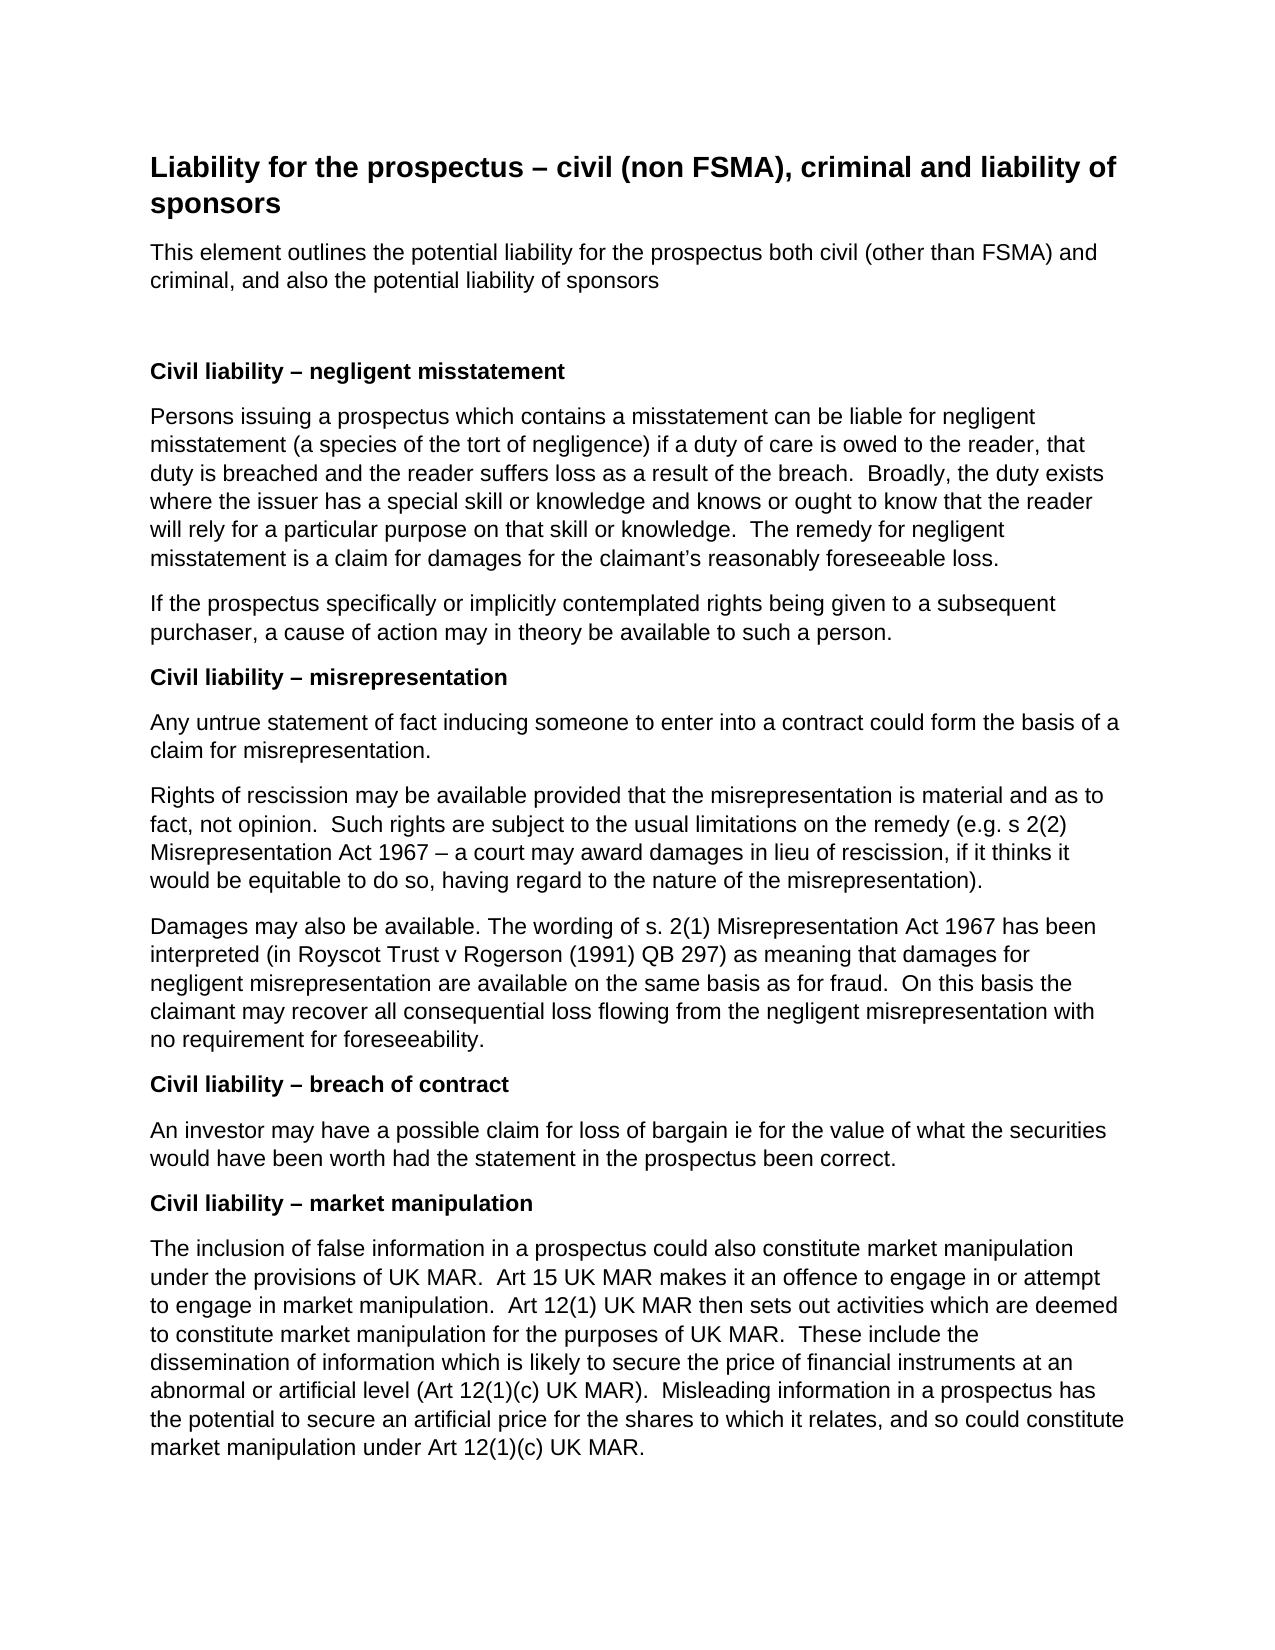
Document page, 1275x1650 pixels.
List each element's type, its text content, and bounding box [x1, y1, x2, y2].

text An investor may have a possible claim for loss of bargain ie for the value of what the securities would have been worth had the statement in the prospectus been correct. [150, 1117, 1125, 1171]
text Civil liability – negligent misstatement [150, 358, 1125, 384]
text Any untrue statement of fact inducing someone to enter into a contract could form the basis of a claim for misrepresentation. [150, 709, 1125, 763]
text Liability for the prospectus – civil (non FSMA), criminal and liability of sponsors [150, 150, 1125, 220]
text Civil liability – market manipulation [150, 1190, 1125, 1216]
text Rights of rescission may be available provided that the misrepresentation is material and as to fact, not opinion. Such rights are subject to the usual limitations on the remedy (e.g. s 2(2) Misrepresentation Act 1967 – a court may award damages in lieu of rescission, if it thinks it would be equitable to do so, having regard to the nature of the misrepresentation). [150, 782, 1125, 894]
text This element outlines the potential liability for the prospectus both civil (other than FSMA) and criminal, and also the potential liability of sponsors [150, 239, 1125, 294]
text Civil liability – misrepresentation [150, 663, 1125, 690]
text If the prospectus specifically or implicitly contemplated rights being given to a subsequent purchaser, a cause of action may in theory be available to such a person. [150, 590, 1125, 645]
text Damages may also be available. The wording of s. 2(1) Misrepresentation Act 1967 has been interpreted (in Royscot Trust v Rogerson (1991) QB 297) as meaning that damages for negligent misrepresentation are available on the same basis as for fraud. On this basis the claimant may recover all consequential loss flowing from the negligent misrepresentation with no requirement for foreseeability. [150, 913, 1125, 1053]
text Persons issuing a prospectus which contains a misstatement can be liable for negligent misstatement (a species of the tort of negligence) if a duty of care is owed to the reader, that duty is breached and the reader suffers loss as a result of the breach. Broadly, the duty exists where the issuer has a special skill or knowledge and knows or ought to know that the reader will rely for a particular purpose on that skill or knowledge. The remedy for negligent misstatement is a claim for damages for the claimant’s reasonably foreseeable loss. [150, 403, 1125, 571]
text Civil liability – breach of contract [150, 1071, 1125, 1098]
text The inclusion of false information in a prospectus could also constitute market manipulation under the provisions of UK MAR. Art 15 UK MAR makes it an offence to engage in or attempt to engage in market manipulation. Art 12(1) UK MAR then sets out activities which are deemed to constitute market manipulation for the purposes of UK MAR. These include the dissemination of information which is likely to secure the price of financial instruments at an abnormal or artificial level (Art 12(1)(c) UK MAR). Misleading information in a prospectus has the potential to secure an artificial price for the shares to which it relates, and so could constitute market manipulation under Art 12(1)(c) UK MAR. [150, 1235, 1125, 1461]
